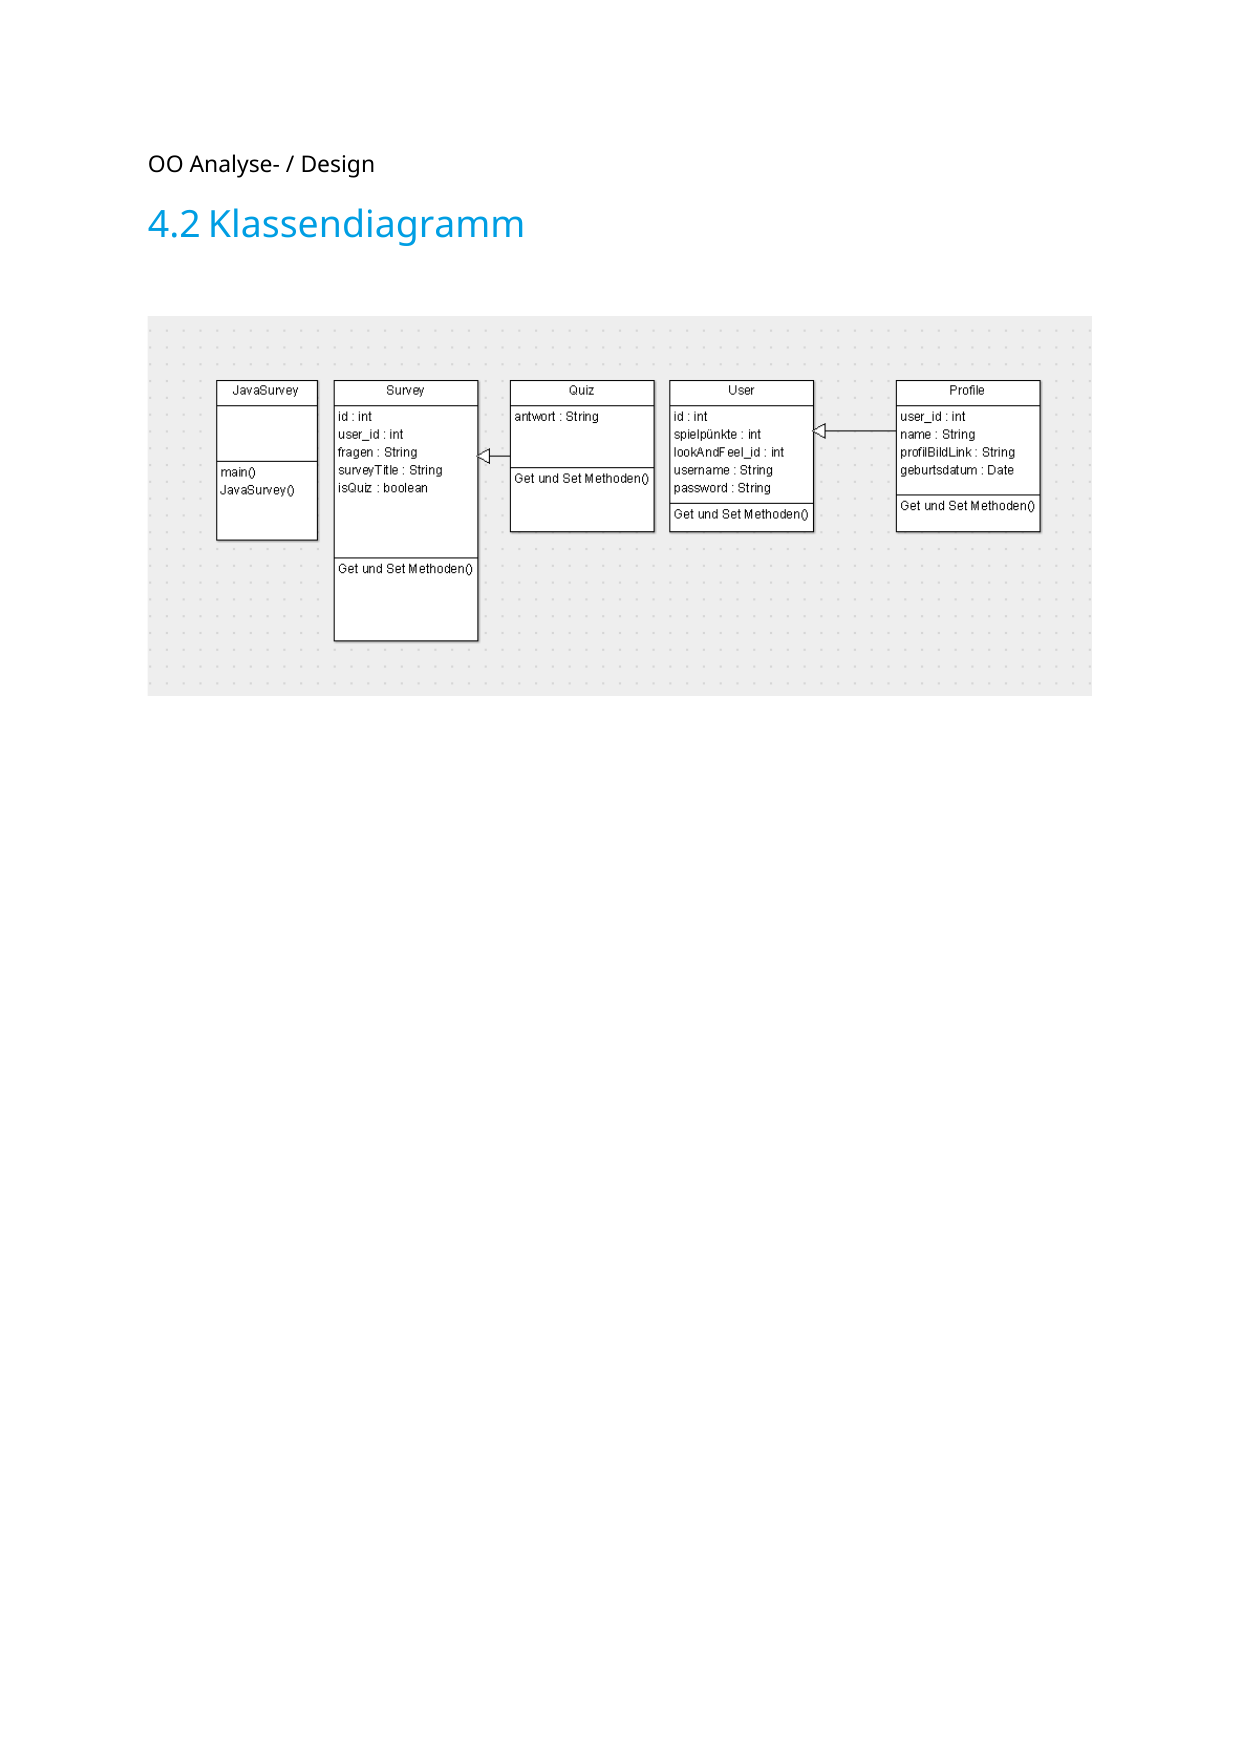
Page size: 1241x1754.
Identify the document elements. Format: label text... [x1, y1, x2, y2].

picture [147, 316, 1092, 696]
subtitle Klassendiagramm [148, 197, 1093, 248]
text OO Analyse- / Design [148, 148, 1093, 179]
